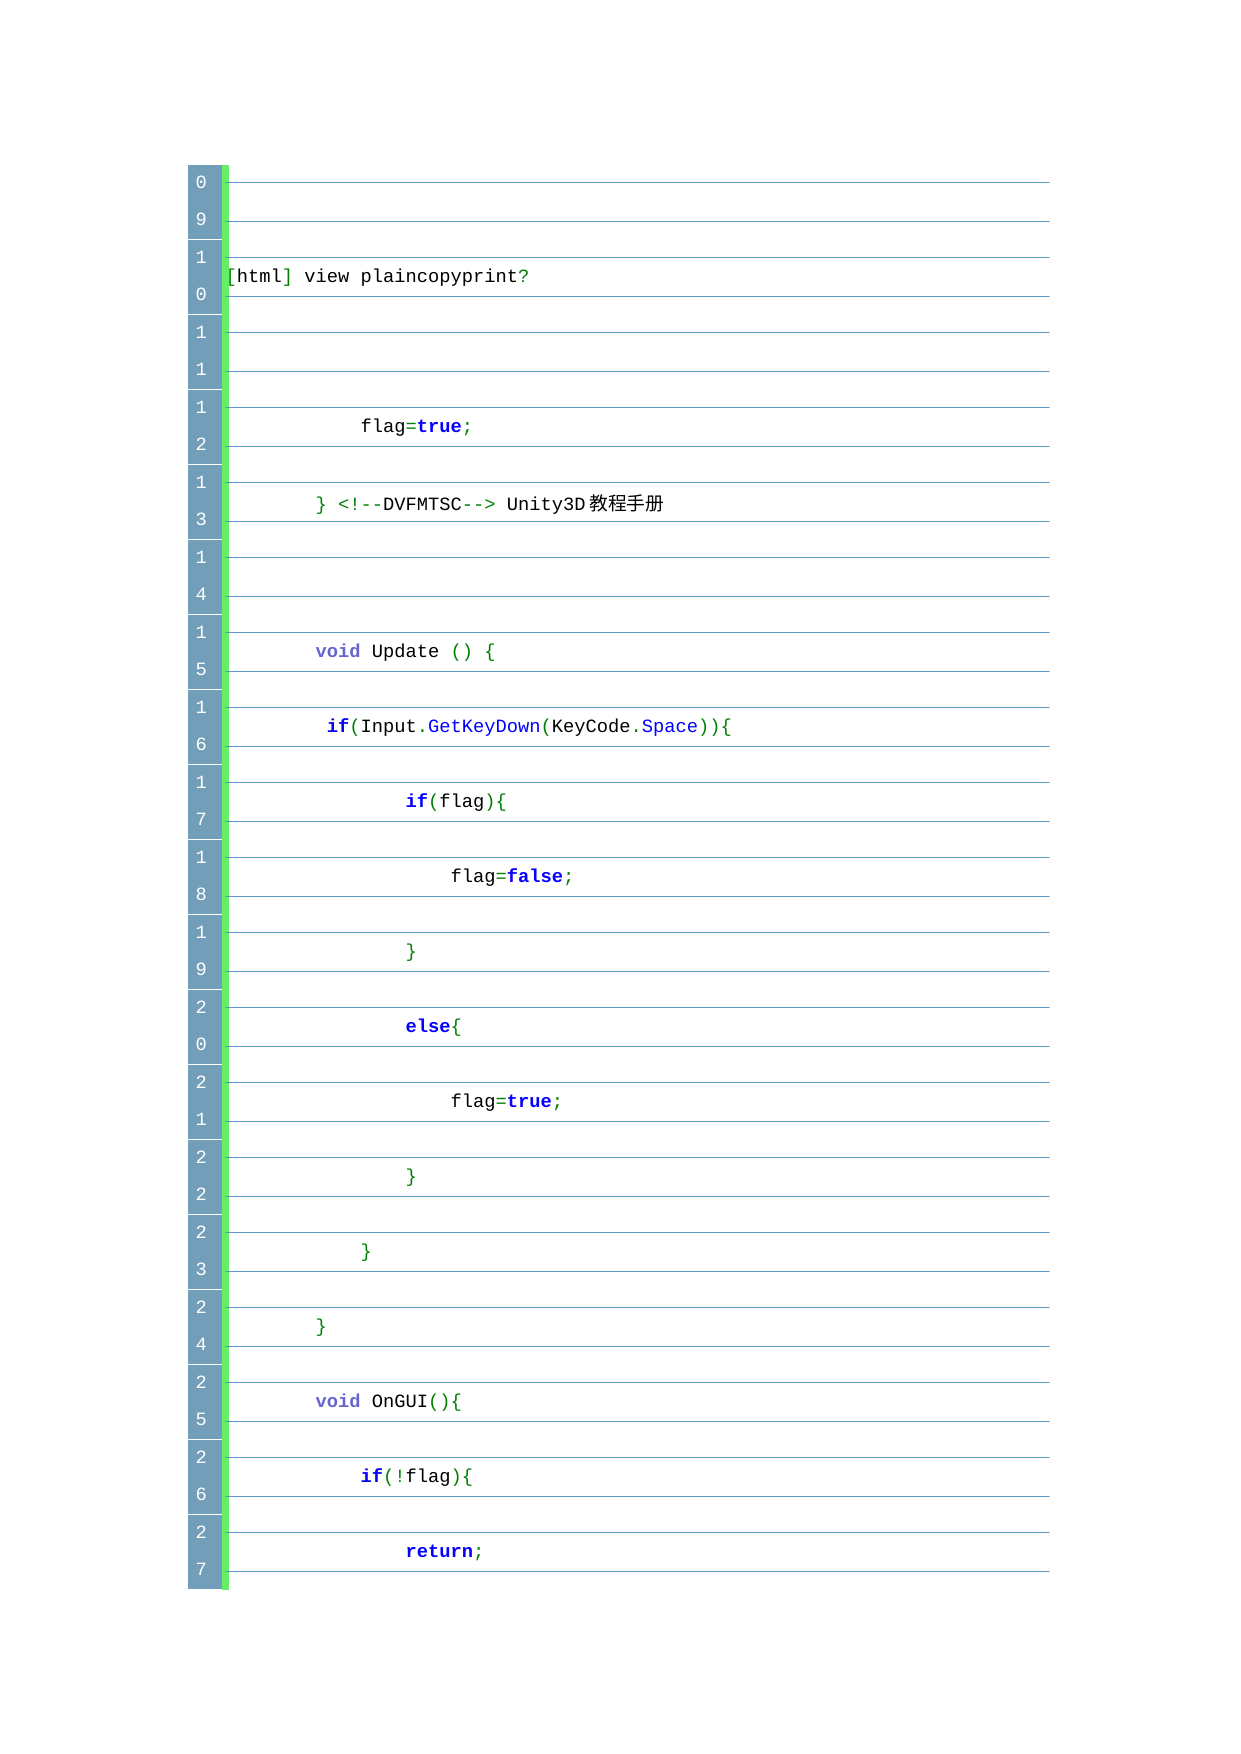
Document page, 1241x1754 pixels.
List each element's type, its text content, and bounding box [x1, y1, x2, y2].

table_cell flag=true; [229, 390, 1053, 464]
table_cell 26 [188, 1440, 222, 1514]
table_cell if(flag){ [229, 765, 1053, 839]
table_cell 20 [188, 990, 222, 1064]
table_cell } [229, 915, 1053, 989]
table_cell [229, 315, 1053, 389]
table_cell } [229, 1215, 1053, 1289]
table_cell [html] view plaincopyprint? [229, 240, 1053, 314]
table_cell [229, 540, 1053, 614]
table_cell flag=false; [229, 840, 1053, 914]
table_cell void Update () { [229, 615, 1053, 689]
table_cell 09 [188, 165, 222, 239]
table_cell 10 [188, 240, 222, 314]
table_cell flag=true; [229, 1065, 1053, 1139]
table_cell 11 [188, 315, 222, 389]
table_cell 16 [188, 690, 222, 764]
table_cell 25 [188, 1365, 222, 1439]
table_cell [229, 165, 1053, 239]
table_cell 12 [188, 390, 222, 464]
table_cell 22 [188, 1140, 222, 1214]
table_cell 21 [188, 1065, 222, 1139]
table_cell 19 [188, 915, 222, 989]
table_cell 15 [188, 615, 222, 689]
table_cell if(!flag){ [229, 1440, 1053, 1514]
table_cell 24 [188, 1290, 222, 1364]
table_cell 18 [188, 840, 222, 914]
table_cell void OnGUI(){ [229, 1365, 1053, 1439]
table_cell return; [229, 1515, 1053, 1589]
table_cell 17 [188, 765, 222, 839]
table_cell else{ [229, 990, 1053, 1064]
table_cell 14 [188, 540, 222, 614]
table_cell if(Input.GetKeyDown(KeyCode.Space)){ [229, 690, 1053, 764]
table_cell 13 [188, 465, 222, 539]
table_cell } [229, 1140, 1053, 1214]
table_cell 23 [188, 1215, 222, 1289]
table_cell } [229, 1290, 1053, 1364]
table_cell } <!--DVFMTSC--> Unity3D教程手册 [229, 465, 1053, 539]
table_cell 27 [188, 1515, 222, 1589]
